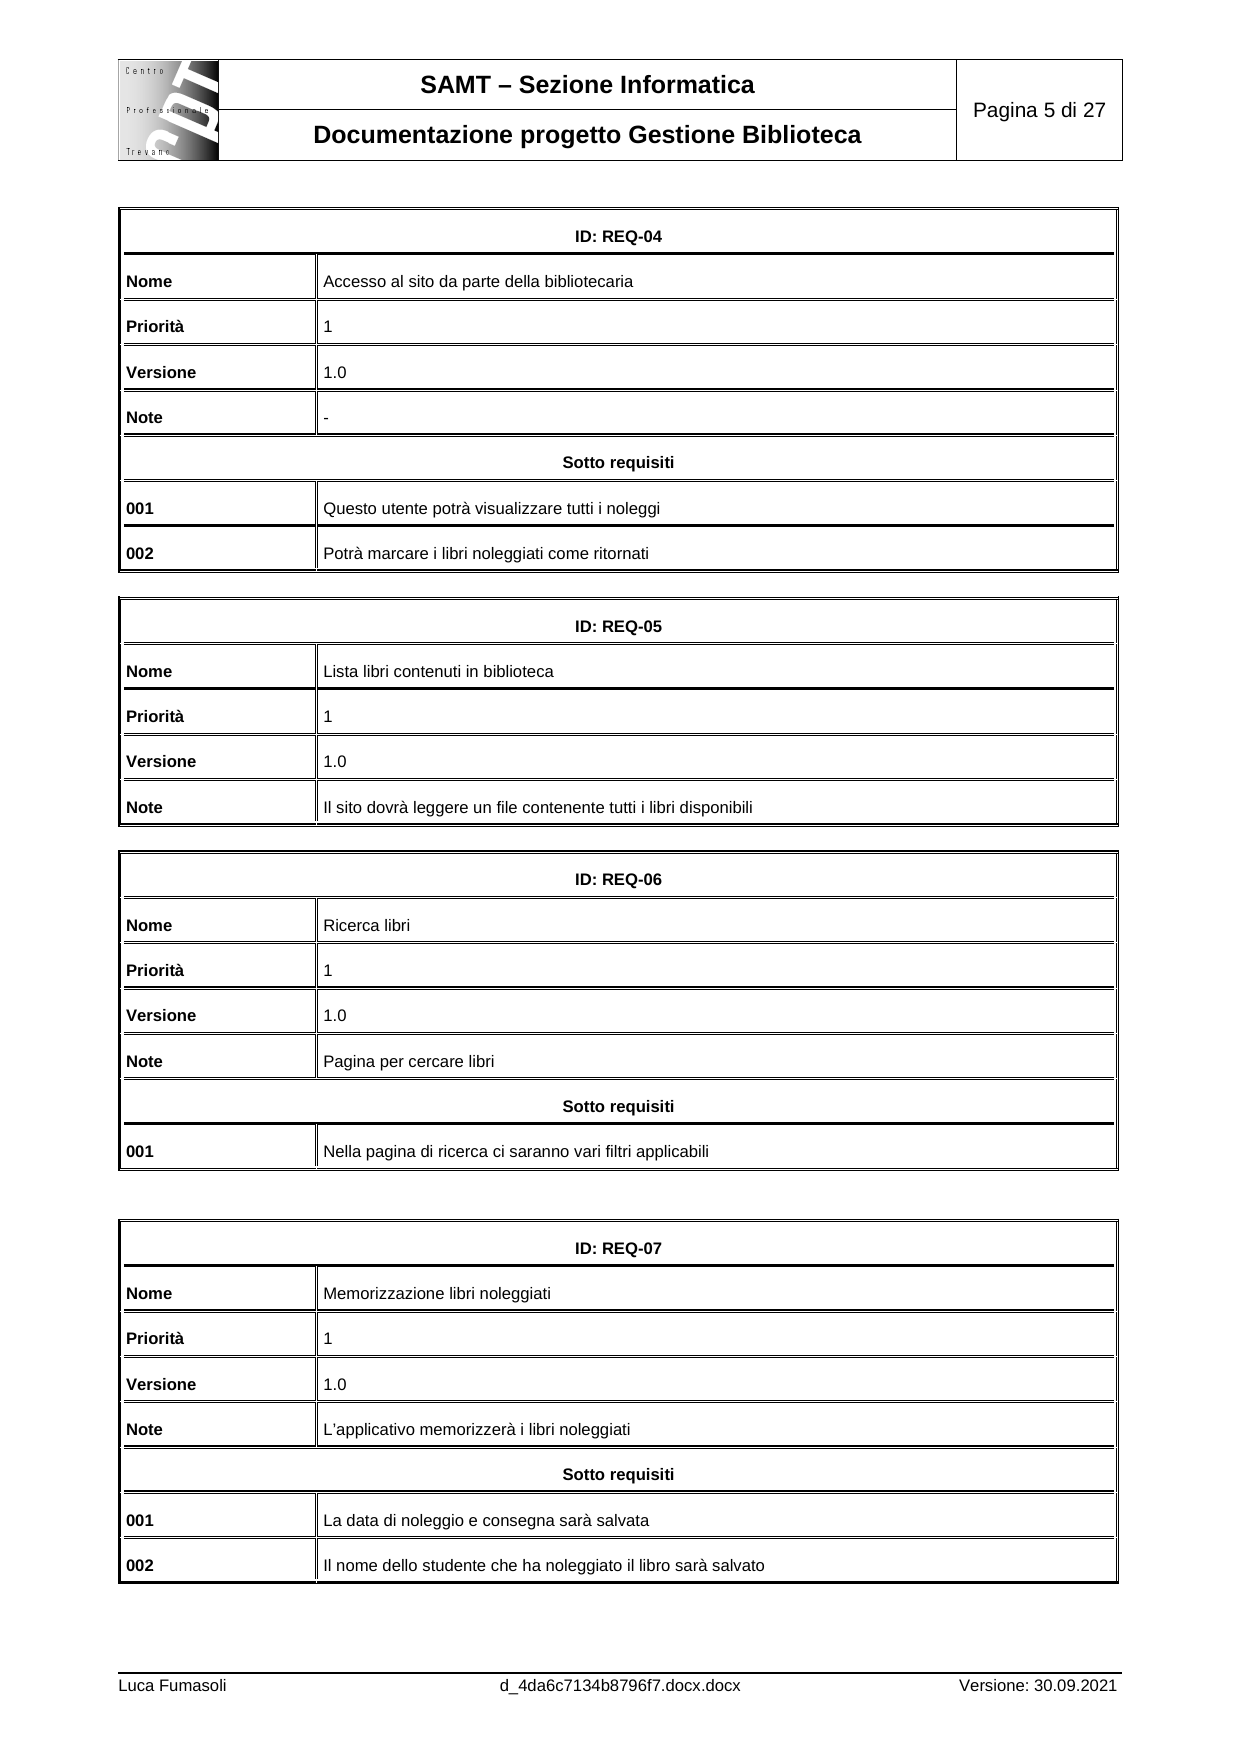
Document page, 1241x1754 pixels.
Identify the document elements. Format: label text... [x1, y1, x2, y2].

table_cell 1.0 [317, 343, 1117, 388]
table_cell Versione [121, 1355, 315, 1400]
table_cell 002 [121, 524, 317, 569]
table_cell Versione [120, 343, 317, 388]
table_cell Accesso al sito da parte della bibliotecaria [318, 252, 1116, 297]
table_cell Potrà marcare i libri noleggiati come ritornati [317, 524, 1116, 569]
table_cell Sotto requisiti [120, 1077, 1117, 1122]
table_cell Nome [120, 896, 317, 941]
table_cell Lista libri contenuti in biblioteca [317, 642, 1117, 687]
table_cell Il sito dovrà leggere un file contenente tutti i libri disponibili [317, 778, 1117, 823]
table_cell 1 [318, 1309, 1116, 1354]
table_cell 1.0 [318, 986, 1116, 1031]
table_cell Nome [120, 642, 317, 687]
table_cell Nome [121, 1264, 315, 1309]
table_cell Versione [121, 733, 315, 778]
table_cell 002 [120, 1536, 317, 1581]
table_cell L’applicativo memorizzerà i libri noleggiati [317, 1400, 1117, 1445]
table_cell Priorità [121, 298, 315, 343]
picture [118, 60, 219, 160]
table_cell Nella pagina di ricerca ci saranno vari filtri applicabili [317, 1122, 1116, 1167]
table_cell 1.0 [318, 1355, 1116, 1400]
table_header ID: REQ-07 [121, 1222, 1116, 1264]
table_cell Note [120, 1400, 317, 1445]
table_cell Nome [121, 252, 315, 297]
table_cell Sotto requisiti [121, 433, 1116, 479]
table_cell 001 [121, 1490, 315, 1536]
table_cell Pagina per cercare libri [318, 1031, 1116, 1077]
table_cell 001 [121, 1122, 317, 1167]
table_header ID: REQ-05 [121, 600, 1116, 642]
table_cell 1 [318, 298, 1116, 343]
table_cell Questo utente potrà visualizzare tutti i noleggi [317, 479, 1117, 524]
table_header ID: REQ-04 [121, 210, 1116, 252]
table_header ID: REQ-06 [121, 854, 1116, 896]
table_cell Il nome dello studente che ha noleggiato il libro sarà salvato [317, 1536, 1117, 1581]
table_cell Sotto requisiti [121, 1445, 1116, 1490]
table_cell Versione [121, 986, 315, 1031]
table_cell Priorità [121, 687, 315, 732]
table_cell Note [120, 778, 317, 823]
table_cell 1 [318, 687, 1116, 732]
table_cell 1 [317, 941, 1117, 986]
table_cell La data di noleggio e consegna sarà salvata [318, 1490, 1116, 1536]
table_cell Priorità [120, 941, 317, 986]
table_cell Ricerca libri [317, 896, 1117, 941]
table_cell 001 [120, 479, 317, 524]
table_cell 1.0 [318, 733, 1116, 778]
table_cell Priorità [121, 1309, 315, 1354]
table_cell - [318, 388, 1116, 433]
table_cell Note [121, 388, 315, 433]
table_cell Memorizzazione libri noleggiati [318, 1264, 1116, 1309]
table_cell Note [121, 1031, 315, 1077]
